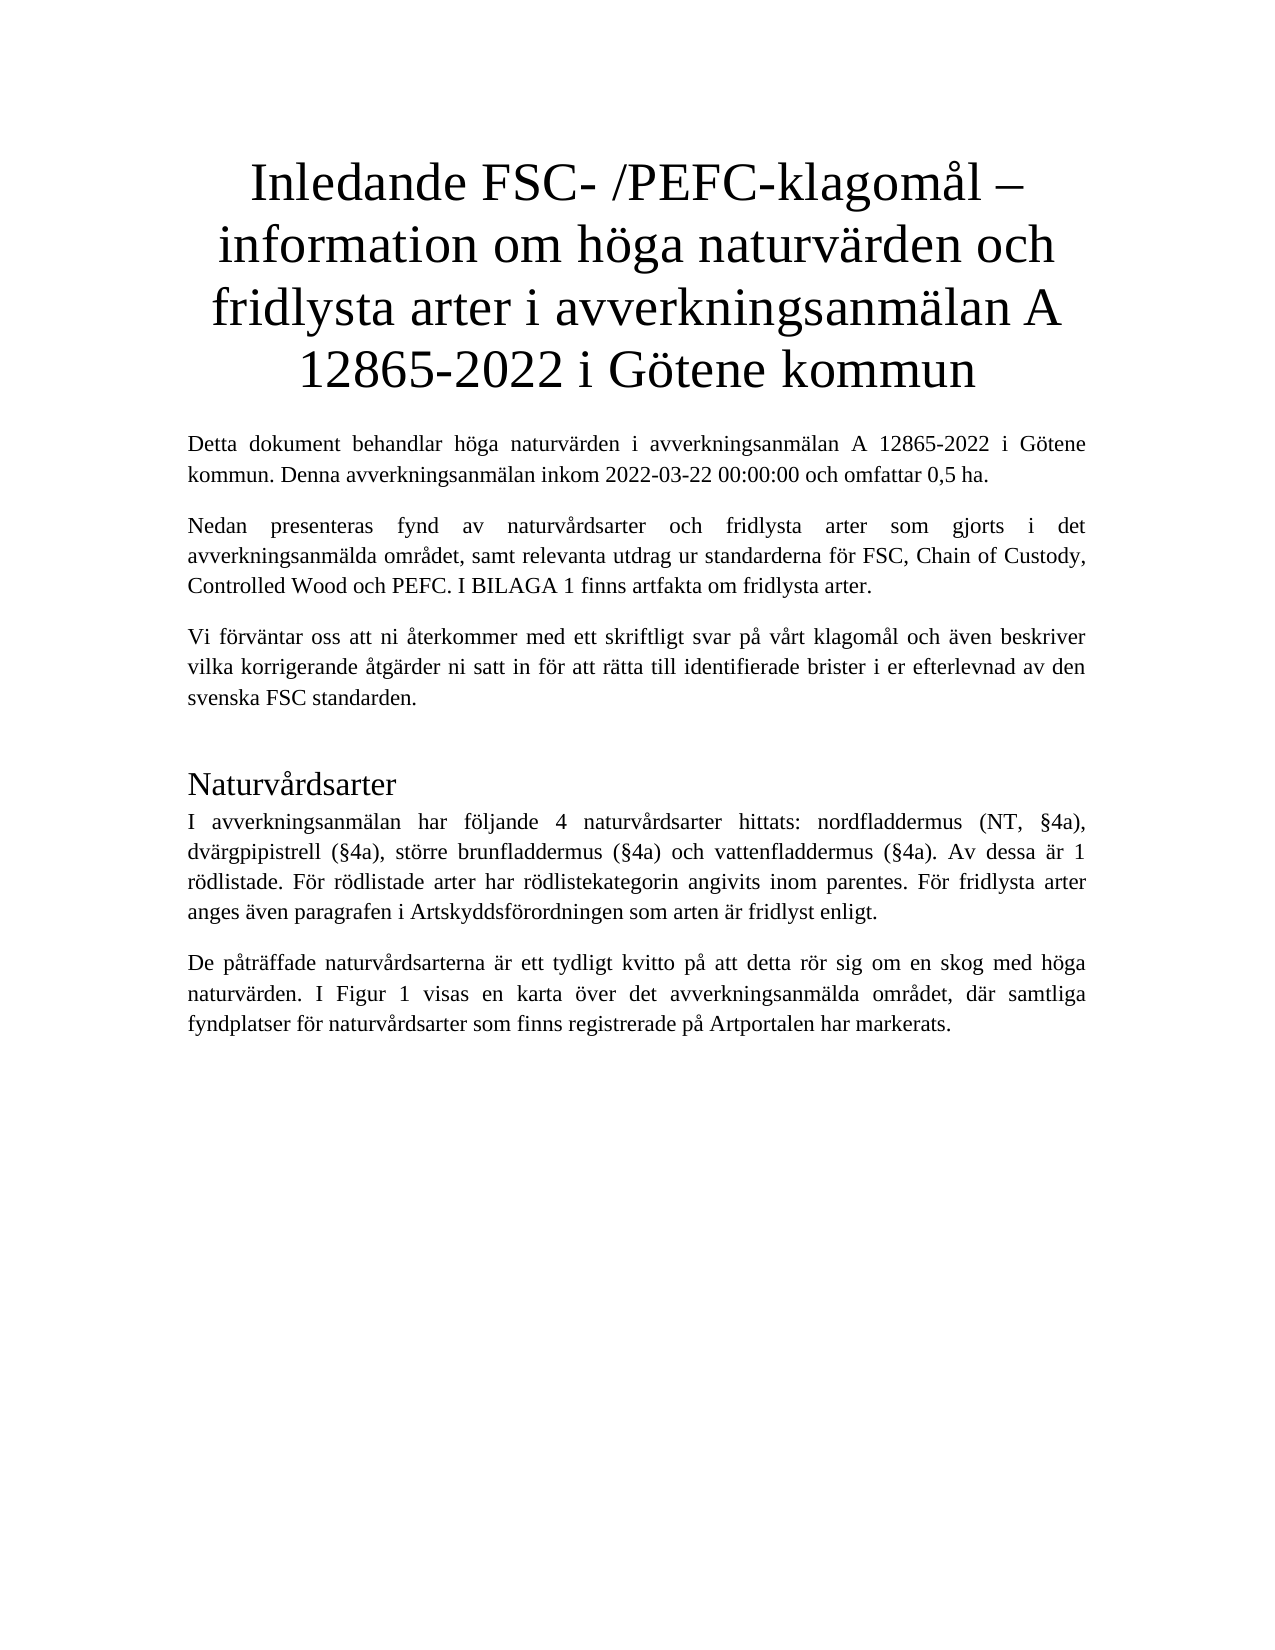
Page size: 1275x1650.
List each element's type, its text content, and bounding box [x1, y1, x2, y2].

text I avverkningsanmälan har följande 4 naturvårdsarter hittats: nordfladdermus (NT, §4a), dvärgpipistrell (§4a), större brunfladdermus (§4a) och vattenfladdermus (§4a). Av dessa är 1 rödlistade. För rödlistade arter har rödlistekategorin angivits inom parentes. För fridlysta arter anges även paragrafen i Artskyddsförordningen som arten är fridlyst enligt. [187, 808, 1087, 925]
text Nedan presenteras fynd av naturvårdsarter och fridlysta arter som gjorts i det avverkningsanmälda området, samt relevanta utdrag ur standarderna för FSC, Chain of Custody, Controlled Wood och PEFC. I BILAGA 1 finns artfakta om fridlysta arter. [187, 512, 1087, 598]
subtitle Naturvårdsarter [187, 764, 1087, 802]
title Inledande FSC- /PEFC-klagomål – information om höga naturvärden och fridlysta arter i avverkningsanmälan A 12865-2022 i Götene kommun [187, 150, 1087, 399]
text Detta dokument behandlar höga naturvärden i avverkningsanmälan A 12865-2022 i Götene kommun. Denna avverkningsanmälan inkom 2022-03-22 00:00:00 och omfattar 0,5 ha. [187, 430, 1087, 487]
text De påträffade naturvårdsarterna är ett tydligt kvitto på att detta rör sig om en skog med höga naturvärden. I Figur 1 visas en karta över det avverkningsanmälda området, där samtliga fyndplatser för naturvårdsarter som finns registrerade på Artportalen har markerats. [187, 949, 1087, 1036]
text Vi förväntar oss att ni återkommer med ett skriftligt svar på vårt klagomål och även beskriver vilka korrigerande åtgärder ni satt in för att rätta till identifierade brister i er efterlevnad av den svenska FSC standarden. [187, 623, 1087, 710]
